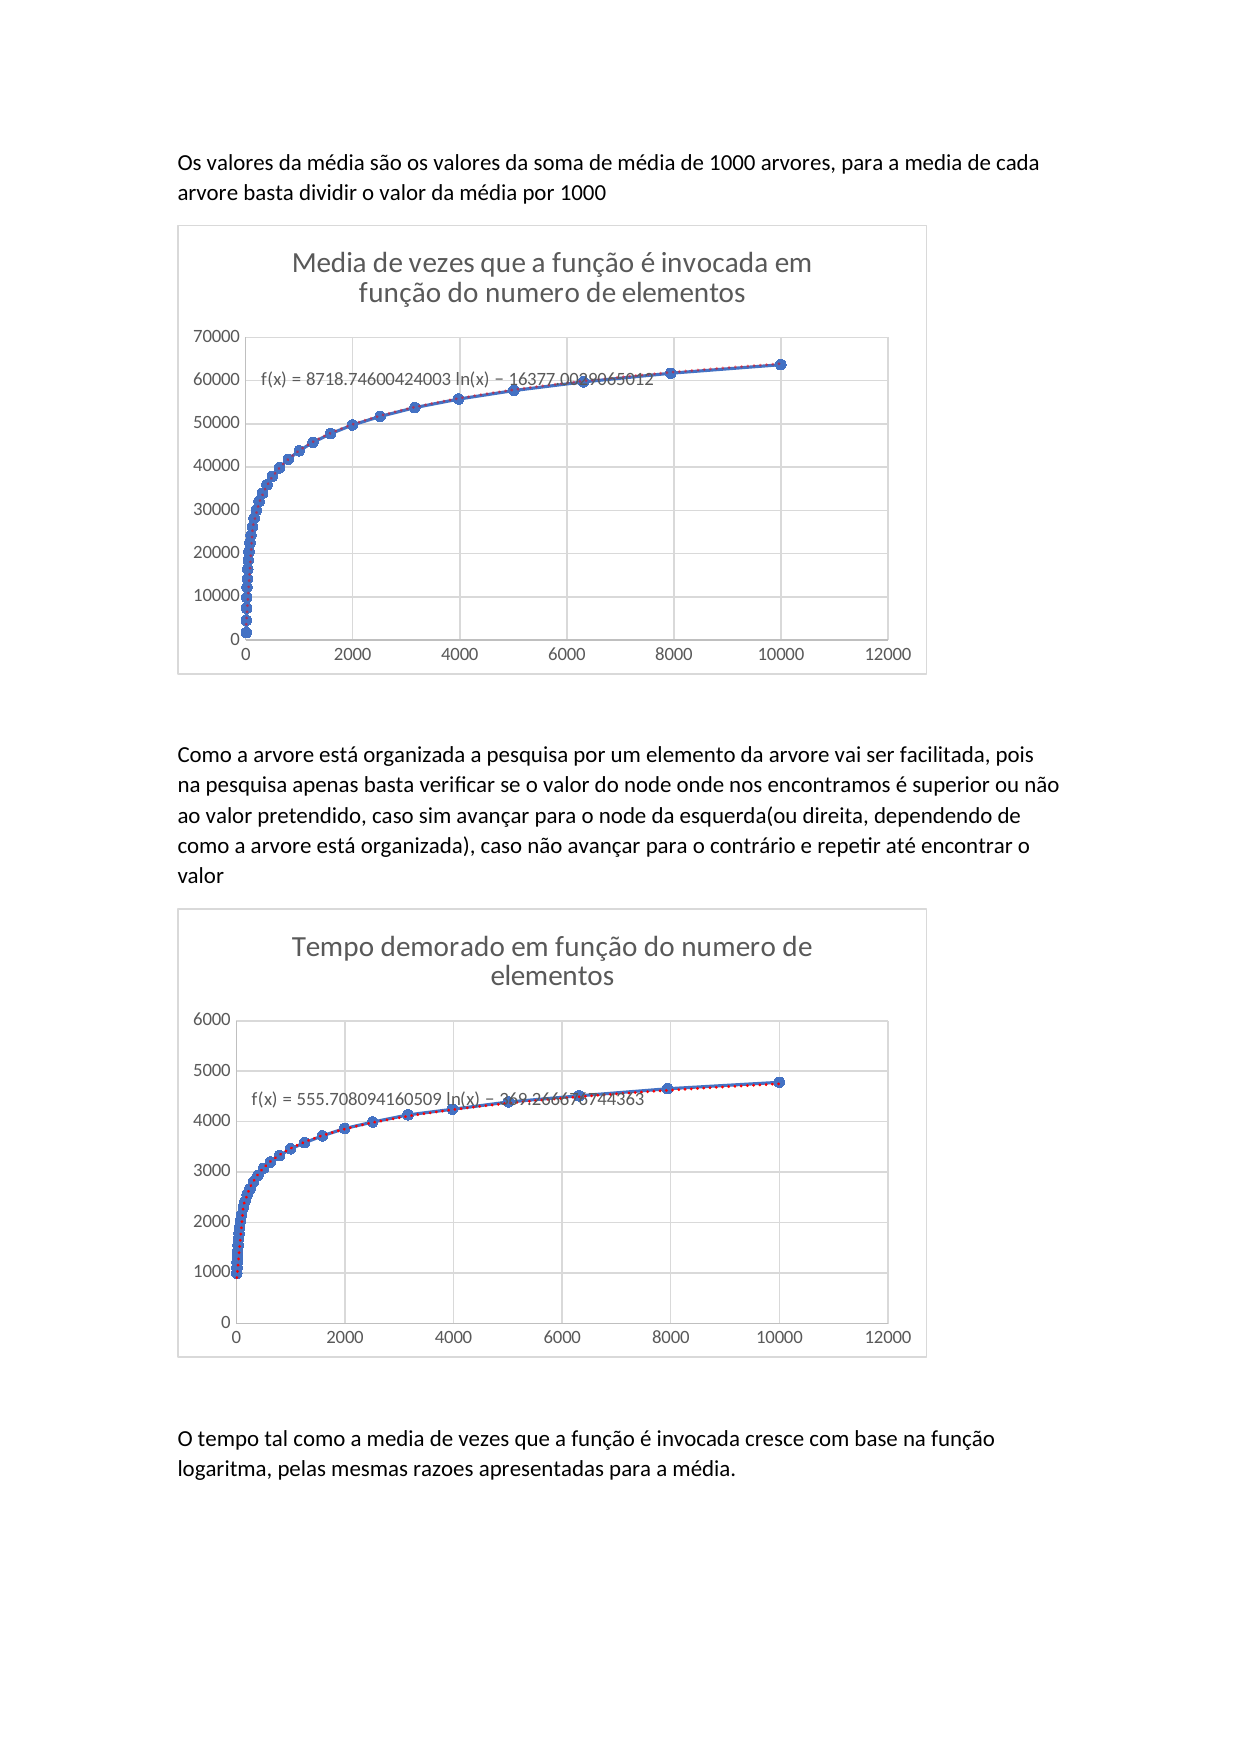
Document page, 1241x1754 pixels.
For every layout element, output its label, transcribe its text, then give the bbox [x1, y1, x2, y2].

text Os valores da média são os valores da soma de média de 1000 arvores, para a media de cada arvore basta dividir o valor da média por 1000 [177, 148, 1063, 206]
text Como a arvore está organizada a pesquisa por um elemento da arvore vai ser facilitada, pois na pesquisa apenas basta verificar se o valor do node onde nos encontramos é superior ou não ao valor pretendido, caso sim avançar para o node da esquerda(ou direita, dependendo de como a arvore está organizada), caso não avançar para o contrário e repetir até encontrar o valor [177, 740, 1063, 889]
text O tempo tal como a media de vezes que a função é invocada cresce com base na função logaritma, pelas mesmas razoes apresentadas para a média. [177, 1424, 1063, 1482]
